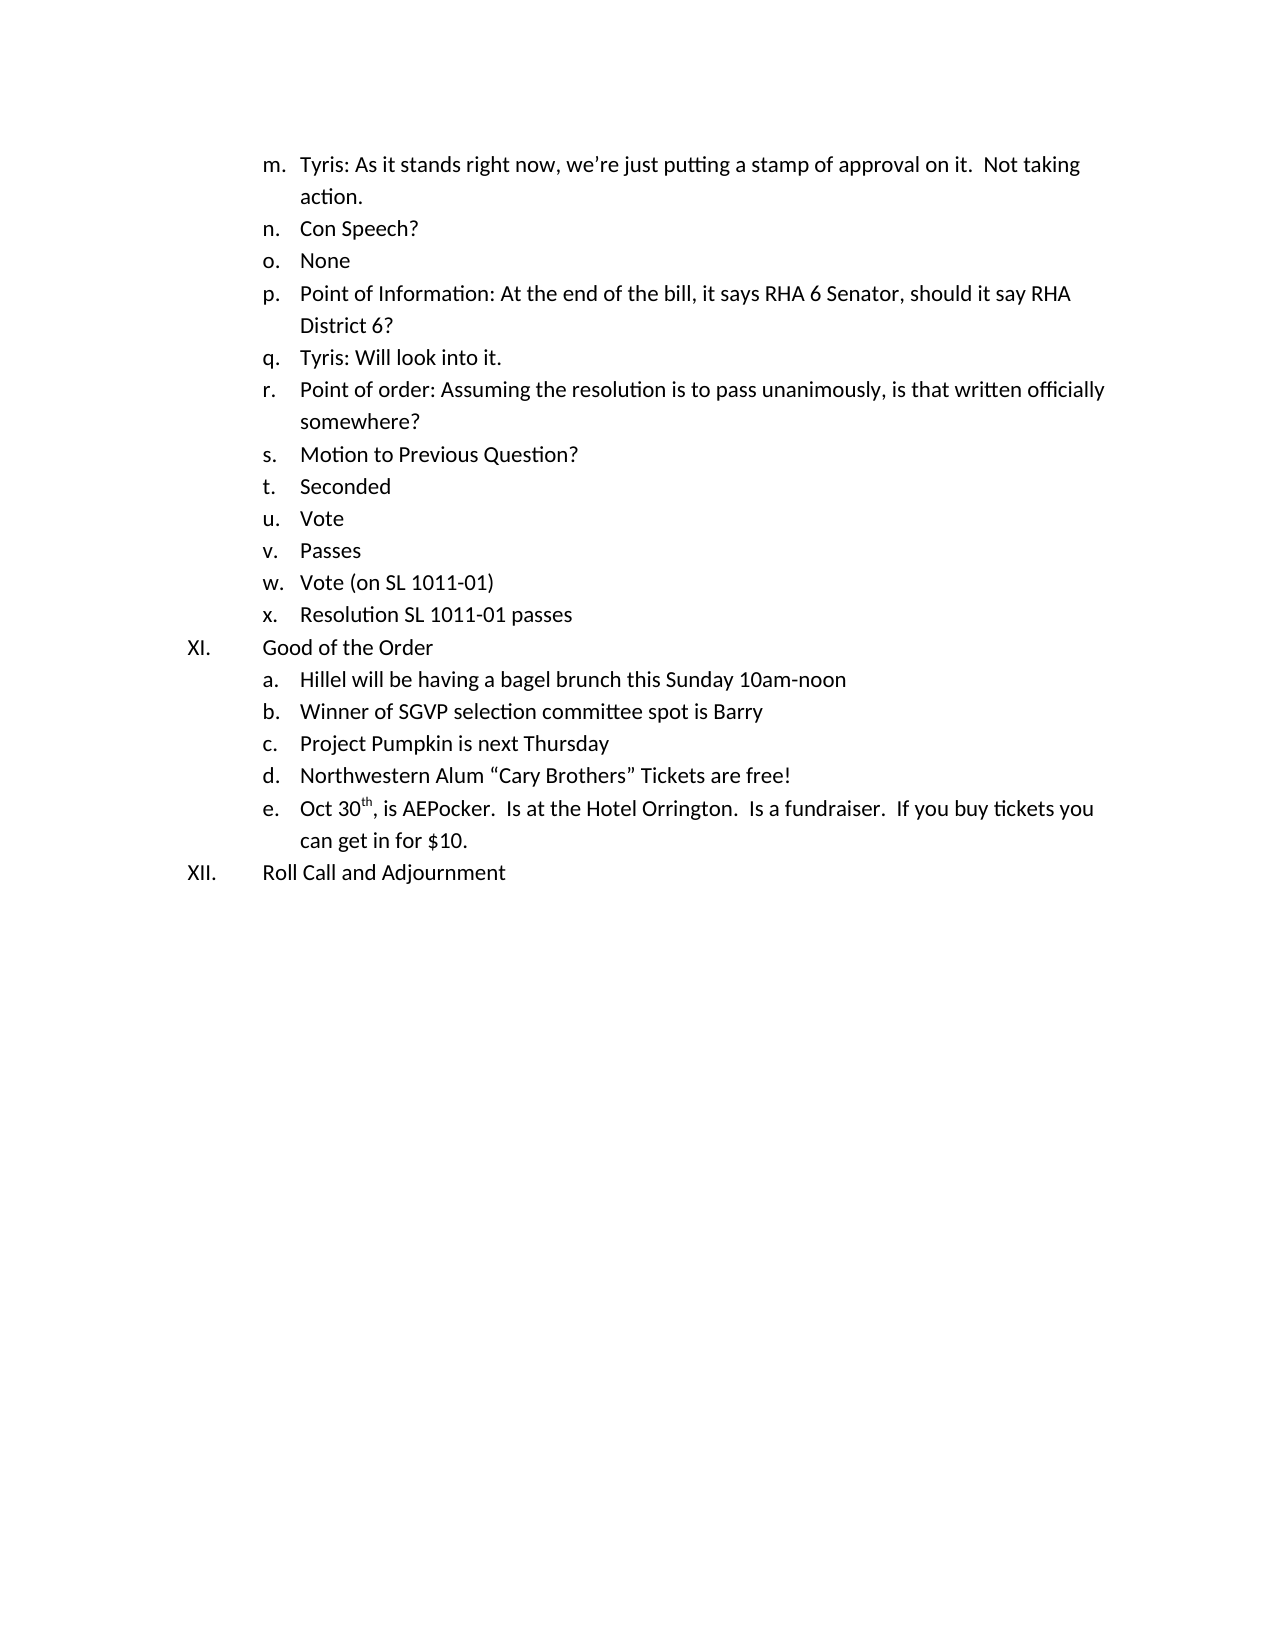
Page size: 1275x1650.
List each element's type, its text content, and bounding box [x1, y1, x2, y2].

list Motion to Previous Question? [262, 440, 1125, 468]
list Tyris: As it stands right now, we’re just putting a stamp of approval on it. Not taking action. [262, 150, 1125, 210]
list Tyris: Will look into it. [262, 343, 1125, 371]
list Project Pumpkin is next Thursday [262, 729, 1125, 757]
list Oct 30th, is AEPocker. Is at the Hotel Orrington. Is a fundraiser. If you buy tickets you can get in for $10. [262, 794, 1125, 854]
list Hillel will be having a bagel brunch this Sunday 10am-noon [262, 665, 1125, 693]
list None [262, 247, 1125, 274]
list Northwestern Alum “Cary Brothers” Tickets are free! [262, 762, 1125, 789]
list Good of the Order [187, 633, 1125, 661]
list Vote (on SL 1011-01) [262, 568, 1125, 596]
list Winner of SGVP selection committee spot is Barry [262, 697, 1125, 725]
list Point of Information: At the end of the bill, it says RHA 6 Senator, should it say RHA District 6? [262, 279, 1125, 339]
list Vote [262, 504, 1125, 532]
list Passes [262, 536, 1125, 564]
list Roll Call and Adjournment [187, 858, 1125, 886]
list Seconded [262, 472, 1125, 500]
list Resolution SL 1011-01 passes [262, 601, 1125, 629]
list Con Speech? [262, 214, 1125, 242]
list Point of order: Assuming the resolution is to pass unanimously, is that written officially somewhere? [262, 375, 1125, 436]
